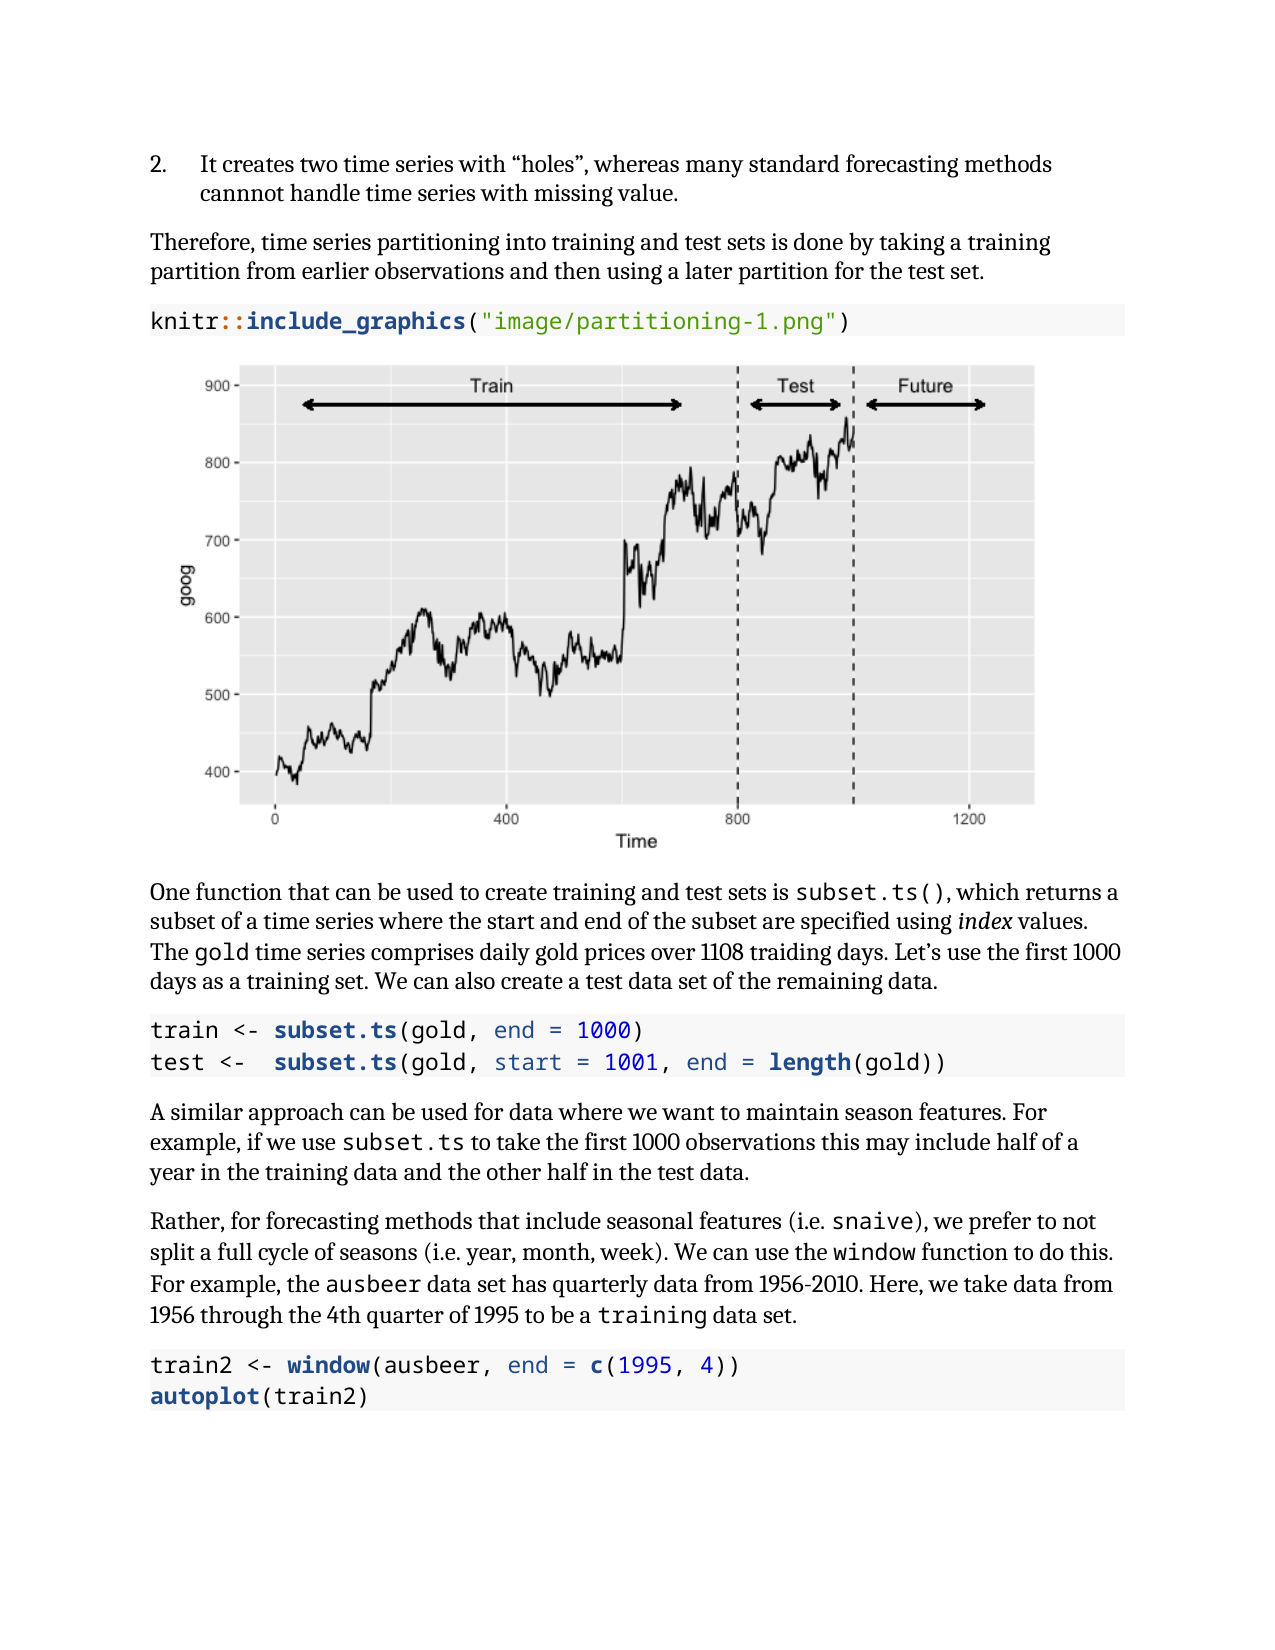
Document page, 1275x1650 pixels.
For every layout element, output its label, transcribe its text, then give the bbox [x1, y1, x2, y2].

picture [168, 356, 1044, 857]
text train <- subset.ts(gold, end = 1000) test <- subset.ts(gold, start = 1001, end = length(gold)) [645, 1014, 1125, 1077]
text knitr::include_graphics("image/partitioning-1.png") [150, 304, 1125, 336]
list It creates two time series with “holes”, whereas many standard forecasting methods cannnot handle time series with missing value. [150, 150, 1125, 207]
text One function that can be used to create training and test sets is subset.ts(), which returns a subset of a time series where the start and end of the subset are specified using index values. The gold time series comprises daily gold prices over 1108 traiding days. Let’s use the first 1000 days as a training set. We can also create a test data set of the remaining data. [150, 875, 1125, 995]
text Rather, for forecasting methods that include seasonal features (i.e. snaive), we prefer to not split a full cycle of seasons (i.e. year, month, week). We can use the window function to do this. For example, the ausbeer data set has quarterly data from 1956-2010. Here, we take data from 1956 through the 4th quarter of 1995 to be a training data set. [150, 1205, 1125, 1330]
text train2 <- window(ausbeer, end = c(1995, 4)) autoplot(train2) [370, 1349, 1125, 1411]
text Therefore, time series partitioning into training and test sets is done by taking a training partition from earlier observations and then using a later partition for the test set. [150, 228, 1125, 286]
text A similar approach can be used for data where we want to maintain season features. For example, if we use subset.ts to take the first 1000 observations this may include half of a year in the training data and the other half in the test data. [150, 1097, 1125, 1186]
